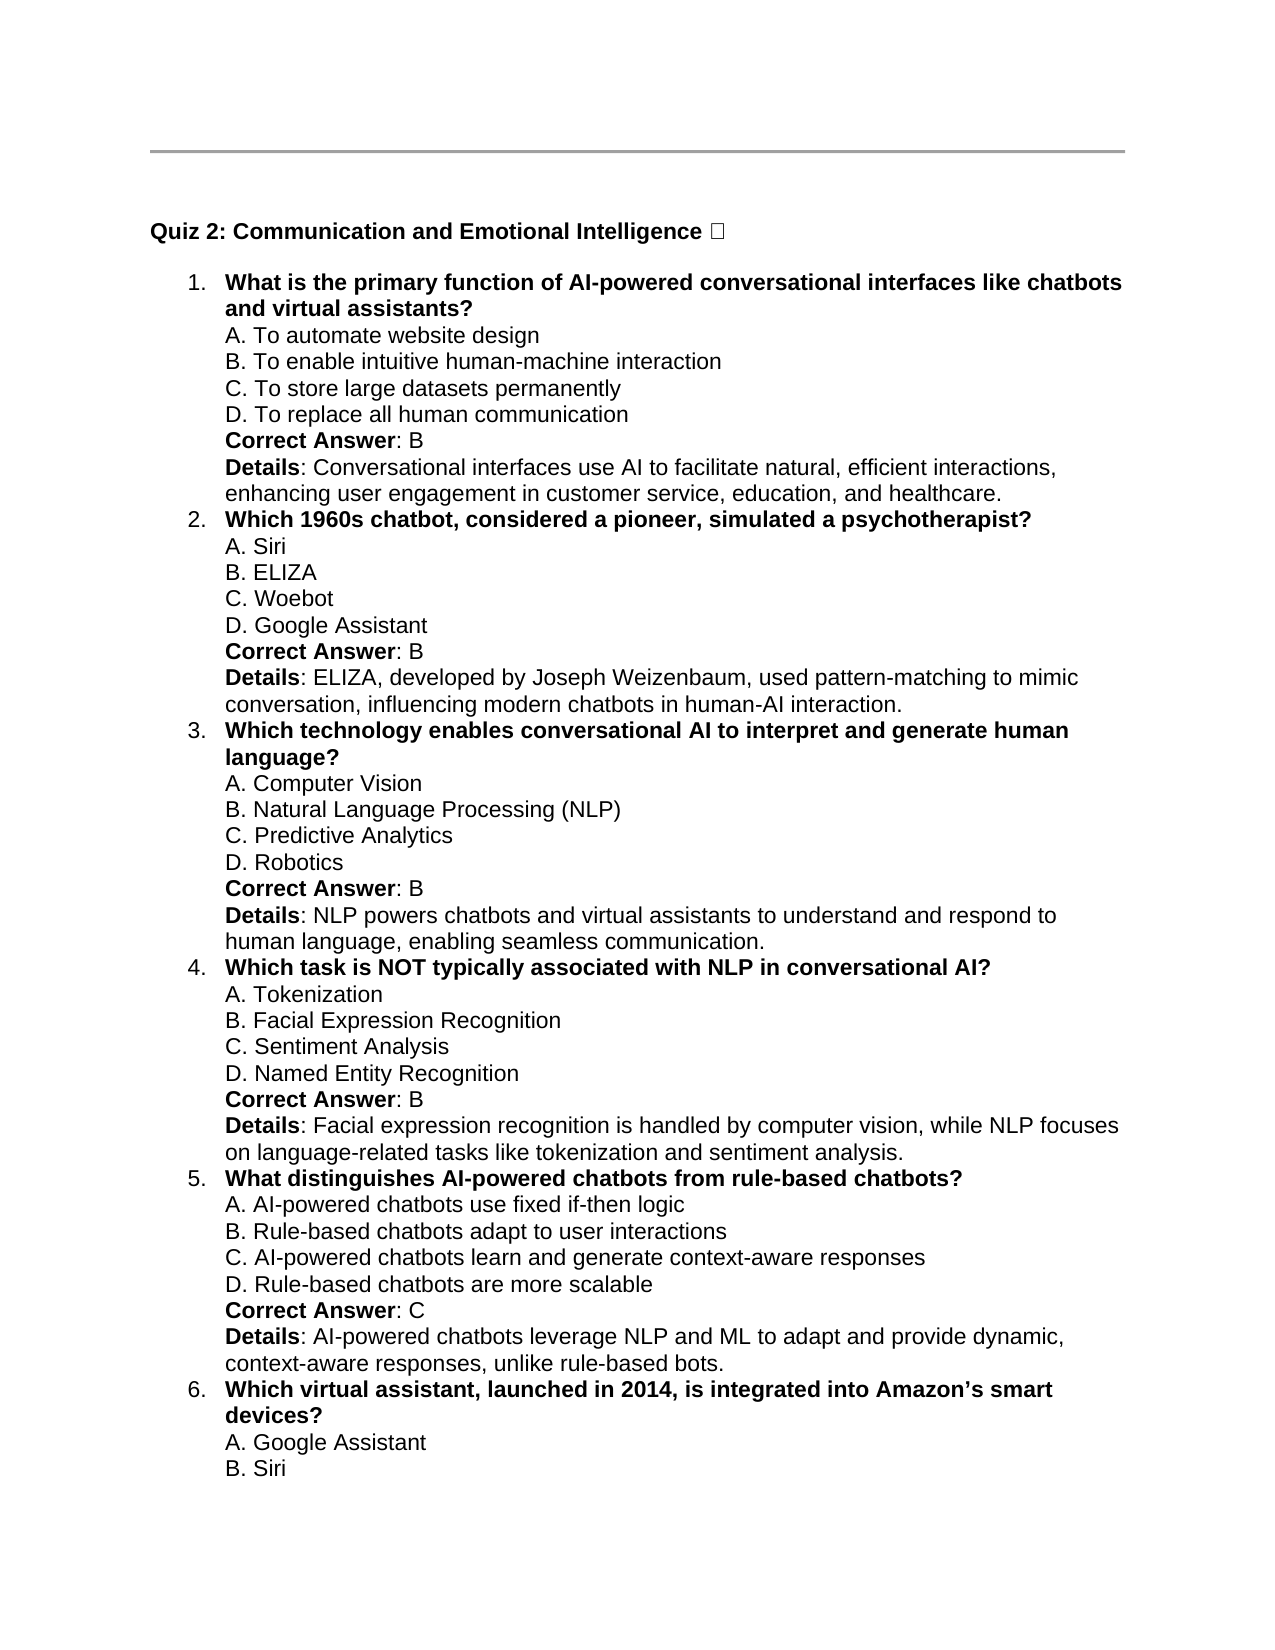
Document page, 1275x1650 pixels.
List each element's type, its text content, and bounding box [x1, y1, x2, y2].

subtitle Quiz 2: Communication and Emotional Intelligence 📝 [150, 218, 1125, 244]
list What is the primary function of AI-powered conversational interfaces like chatbots and virtual assistants? A. To automate website design B. To enable intuitive human-machine interaction C. To store large datasets permanently D. To replace all human communication Correct Answer: B Details: Conversational interfaces use AI to facilitate natural, efficient interactions, enhancing user engagement in customer service, education, and healthcare. [187, 269, 1125, 506]
list What distinguishes AI-powered chatbots from rule-based chatbots? A. AI-powered chatbots use fixed if-then logic B. Rule-based chatbots adapt to user interactions C. AI-powered chatbots learn and generate context-aware responses D. Rule-based chatbots are more scalable Correct Answer: C Details: AI-powered chatbots leverage NLP and ML to adapt and provide dynamic, context-aware responses, unlike rule-based bots. [187, 1165, 1125, 1376]
list Which technology enables conversational AI to interpret and generate human language? A. Computer Vision B. Natural Language Processing (NLP) C. Predictive Analytics D. Robotics Correct Answer: B Details: NLP powers chatbots and virtual assistants to understand and respond to human language, enabling seamless communication. [187, 717, 1125, 954]
list Which task is NOT typically associated with NLP in conversational AI? A. Tokenization B. Facial Expression Recognition C. Sentiment Analysis D. Named Entity Recognition Correct Answer: B Details: Facial expression recognition is handled by computer vision, while NLP focuses on language-related tasks like tokenization and sentiment analysis. [187, 954, 1125, 1165]
list Which 1960s chatbot, considered a pioneer, simulated a psychotherapist? A. Siri B. ELIZA C. Woebot D. Google Assistant Correct Answer: B Details: ELIZA, developed by Joseph Weizenbaum, used pattern-matching to mimic conversation, influencing modern chatbots in human-AI interaction. [187, 506, 1125, 717]
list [187, 1376, 1125, 1481]
